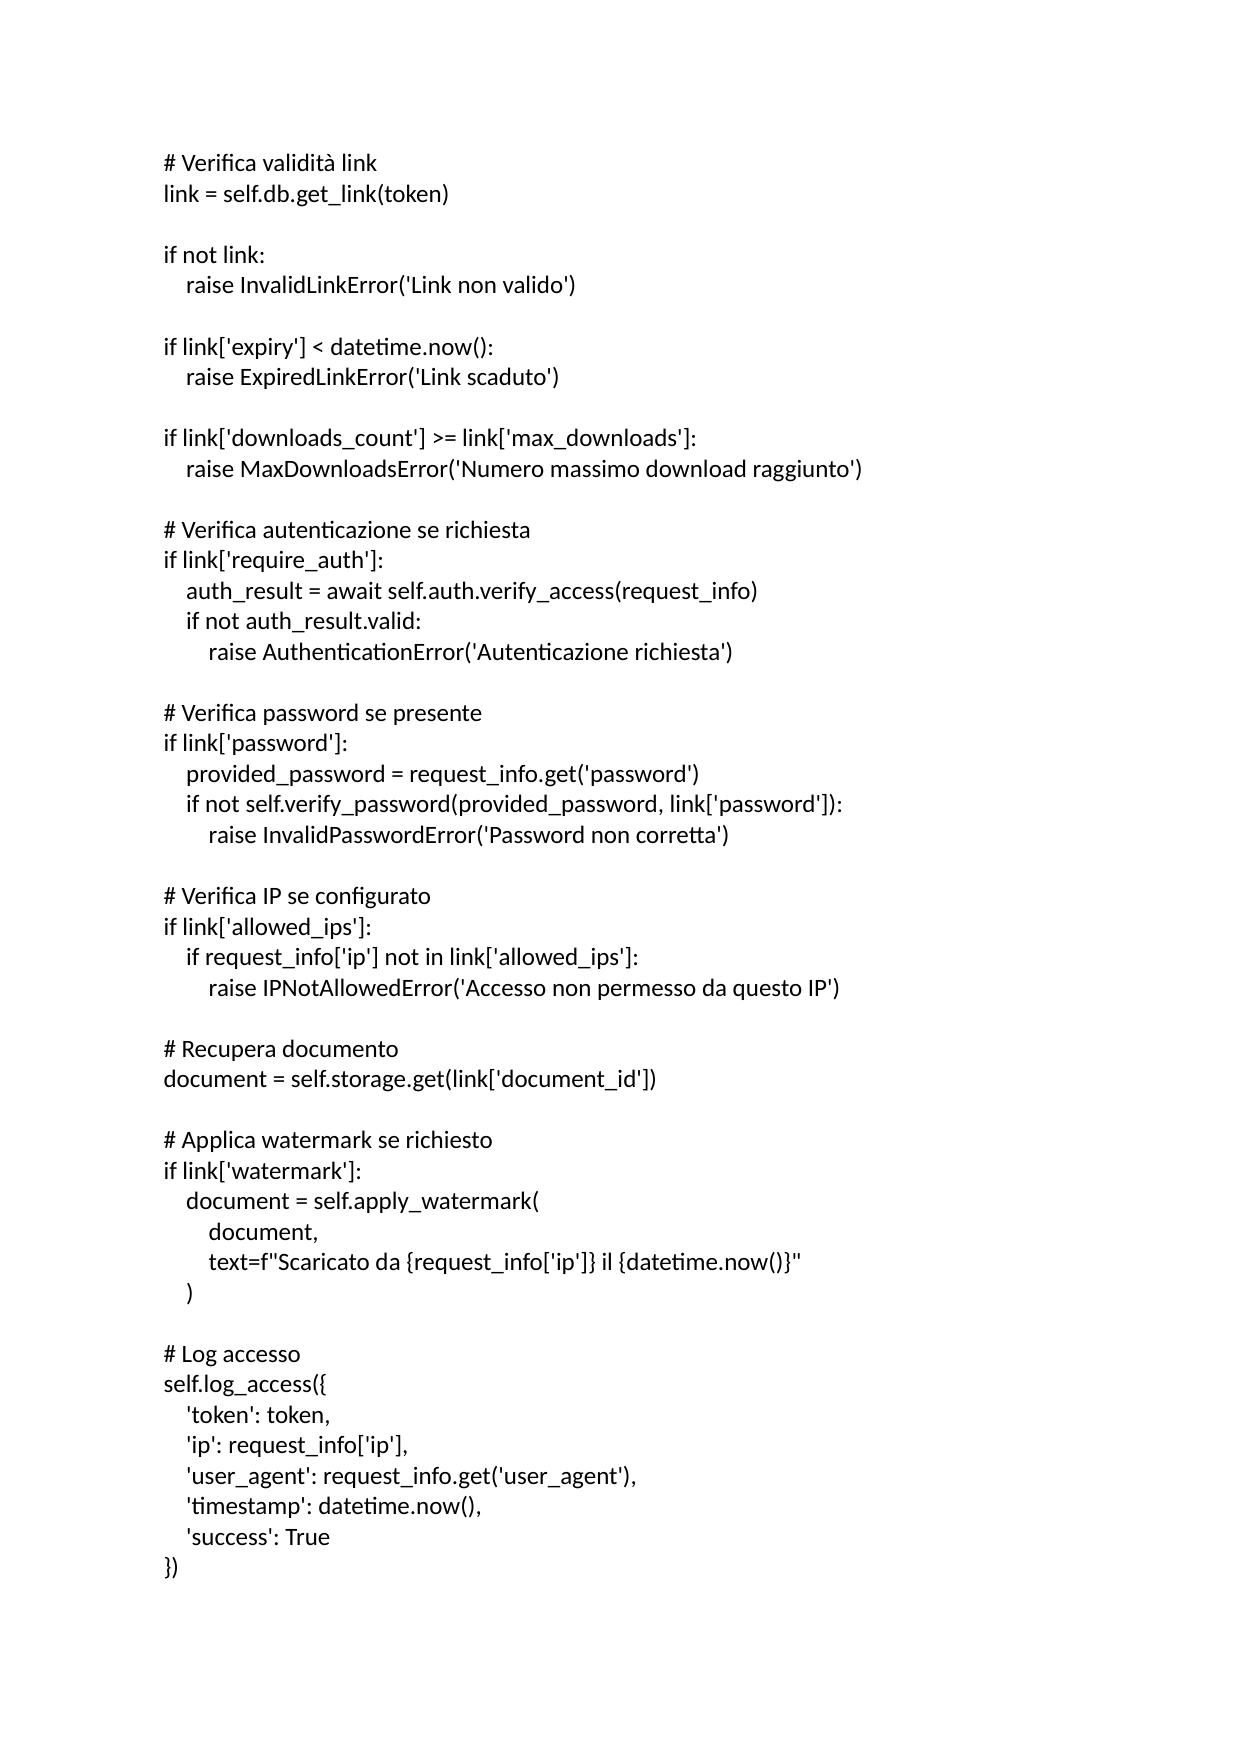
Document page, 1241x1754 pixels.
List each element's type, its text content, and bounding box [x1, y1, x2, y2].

text self.log_access({ [118, 1368, 1122, 1399]
text ) [118, 1277, 1122, 1307]
text # Applica watermark se richiesto [118, 1124, 1122, 1155]
text # Verifica IP se configurato [118, 880, 1122, 911]
text 'user_agent': request_info.get('user_agent'), [118, 1460, 1122, 1491]
text raise IPNotAllowedError('Accesso non permesso da questo IP') [118, 972, 1122, 1002]
text document, [118, 1216, 1122, 1246]
text }) [118, 1552, 1122, 1582]
text if link['expiry'] < datetime.now(): [118, 331, 1122, 361]
text raise MaxDownloadsError('Numero massimo download raggiunto') [118, 453, 1122, 483]
text 'token': token, [118, 1399, 1122, 1429]
text if link['allowed_ips']: [118, 911, 1122, 941]
text 'ip': request_info['ip'], [118, 1429, 1122, 1460]
text raise ExpiredLinkError('Link scaduto') [118, 361, 1122, 392]
text 'success': True [118, 1521, 1122, 1552]
text provided_password = request_info.get('password') [118, 758, 1122, 788]
text link = self.db.get_link(token) [118, 178, 1122, 209]
text text=f"Scaricato da {request_info['ip']} il {datetime.now()}" [118, 1246, 1122, 1277]
text if link['require_auth']: [118, 544, 1122, 575]
text # Verifica autenticazione se richiesta [118, 514, 1122, 544]
text auth_result = await self.auth.verify_access(request_info) [118, 575, 1122, 605]
text raise InvalidPasswordError('Password non corretta') [118, 819, 1122, 849]
text raise InvalidLinkError('Link non valido') [118, 270, 1122, 300]
text if request_info['ip'] not in link['allowed_ips']: [118, 941, 1122, 972]
text if not self.verify_password(provided_password, link['password']): [118, 788, 1122, 819]
text document = self.apply_watermark( [118, 1185, 1122, 1216]
text document = self.storage.get(link['document_id']) [118, 1063, 1122, 1094]
text if link['downloads_count'] >= link['max_downloads']: [118, 422, 1122, 453]
text # Log accesso [118, 1338, 1122, 1368]
text # Recupera documento [118, 1033, 1122, 1063]
text if not auth_result.valid: [118, 605, 1122, 636]
text # Verifica validità link [118, 148, 1122, 178]
text if not link: [118, 239, 1122, 270]
text raise AuthenticationError('Autenticazione richiesta') [118, 636, 1122, 666]
text # Verifica password se presente [118, 697, 1122, 727]
text if link['watermark']: [118, 1155, 1122, 1185]
text if link['password']: [118, 727, 1122, 758]
text 'timestamp': datetime.now(), [118, 1491, 1122, 1521]
